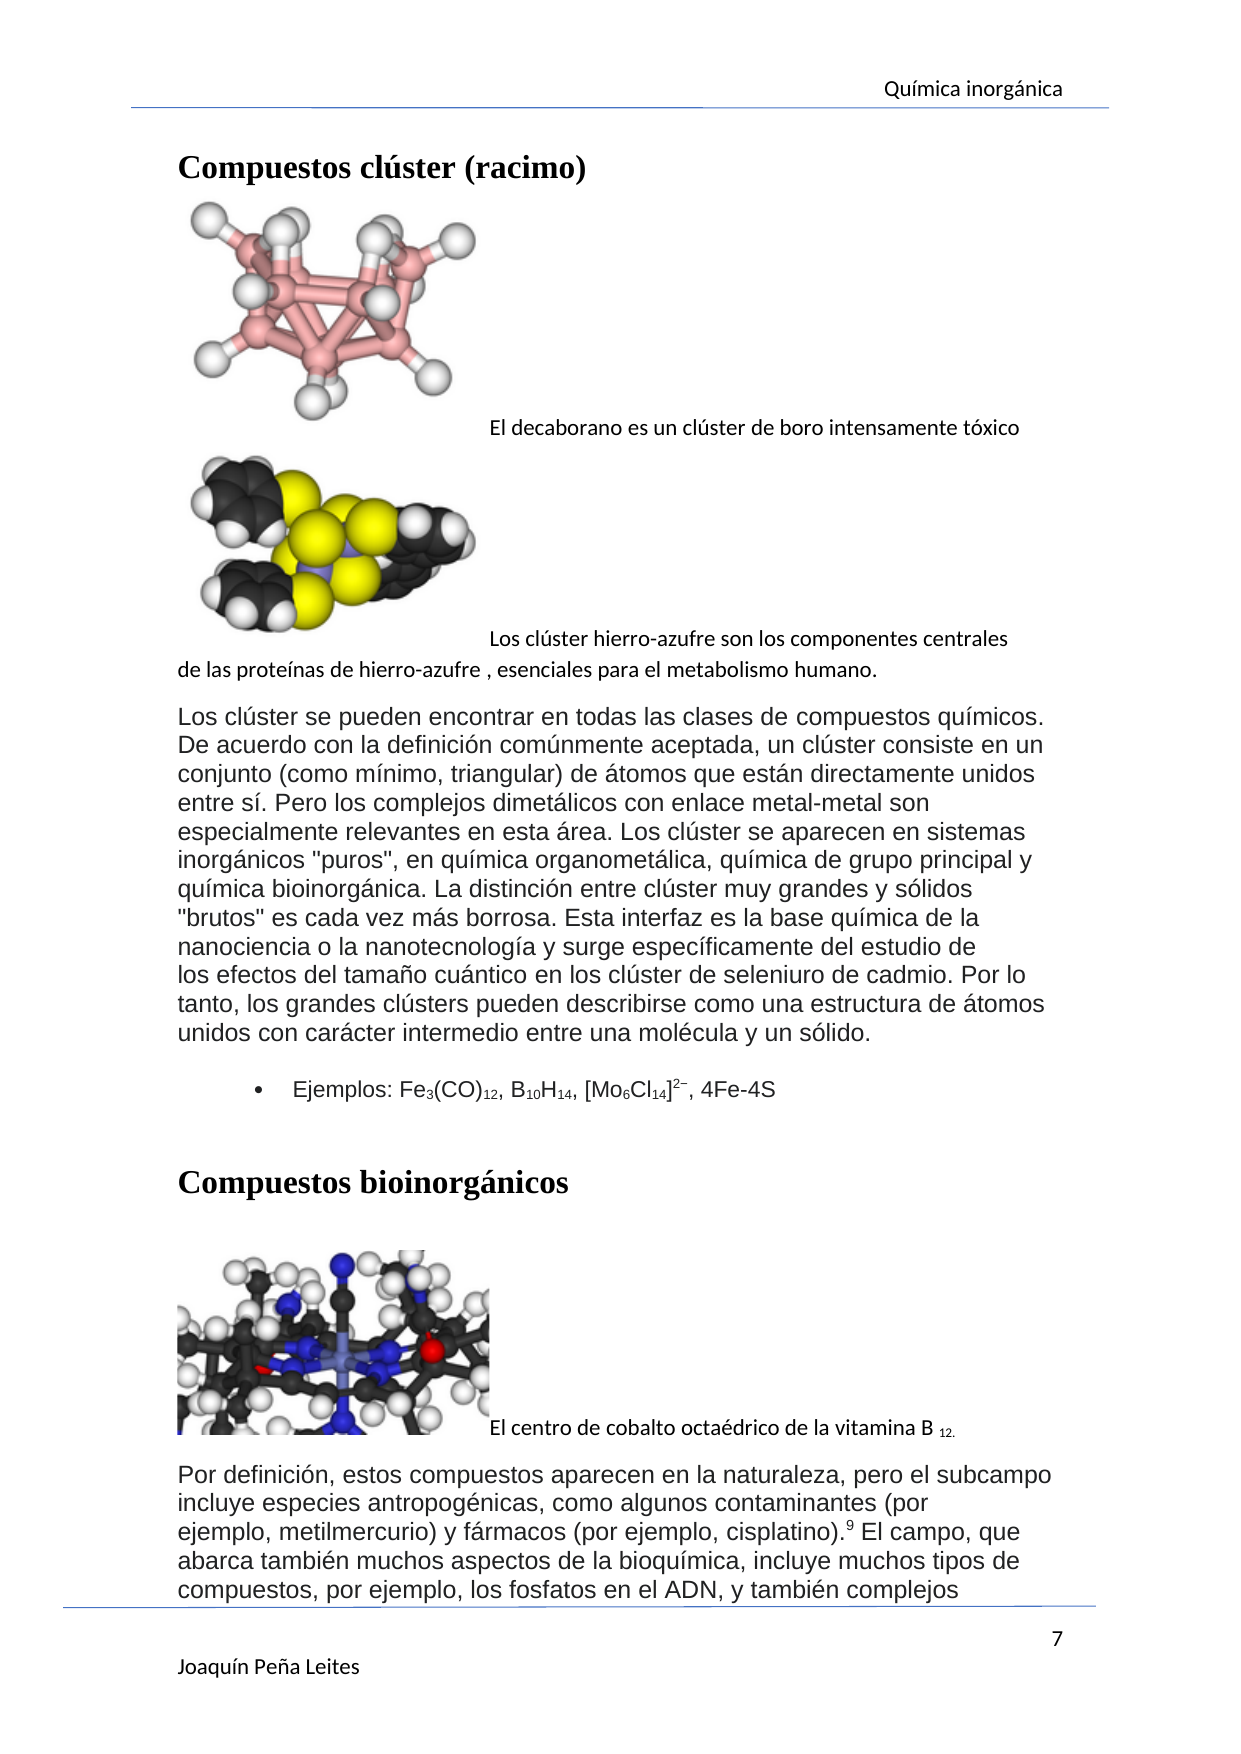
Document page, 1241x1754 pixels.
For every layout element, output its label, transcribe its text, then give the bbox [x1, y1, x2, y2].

list Ejemplos: Fe3(CO)12, B10H14, [Mo6Cl14]2−, 4Fe-4S [255, 1076, 1063, 1102]
subtitle Compuestos bioinorgánicos [177, 1162, 1063, 1200]
picture [177, 188, 490, 435]
subtitle Compuestos clúster (racimo) [177, 148, 1063, 186]
picture [177, 442, 490, 647]
picture [177, 1250, 490, 1435]
text Los clúster se pueden encontrar en todas las clases de compuestos químicos. De acuerdo con la definición comúnmente aceptada, un clúster consiste en un conjunto (como mínimo, triangular) de átomos que están directamente unidos entre sí. Pero los complejos dimetálicos con enlace metal-metal son especialmente relevantes en esta área. Los clúster se aparecen en sistemas inorgánicos "puros", en química organometálica, química de grupo principal y química bioinorgánica. La distinción entre clúster muy grandes y sólidos "brutos" es cada vez más borrosa. Esta interfaz es la base química de la nanociencia o la nanotecnología y surge específicamente del estudio de los efectos del tamaño cuántico en los clúster de seleniuro de cadmio. Por lo tanto, los grandes clústers pueden describirse como una estructura de átomos unidos con carácter intermedio entre una molécula y un sólido. [177, 702, 1063, 1047]
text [177, 1459, 1063, 1603]
